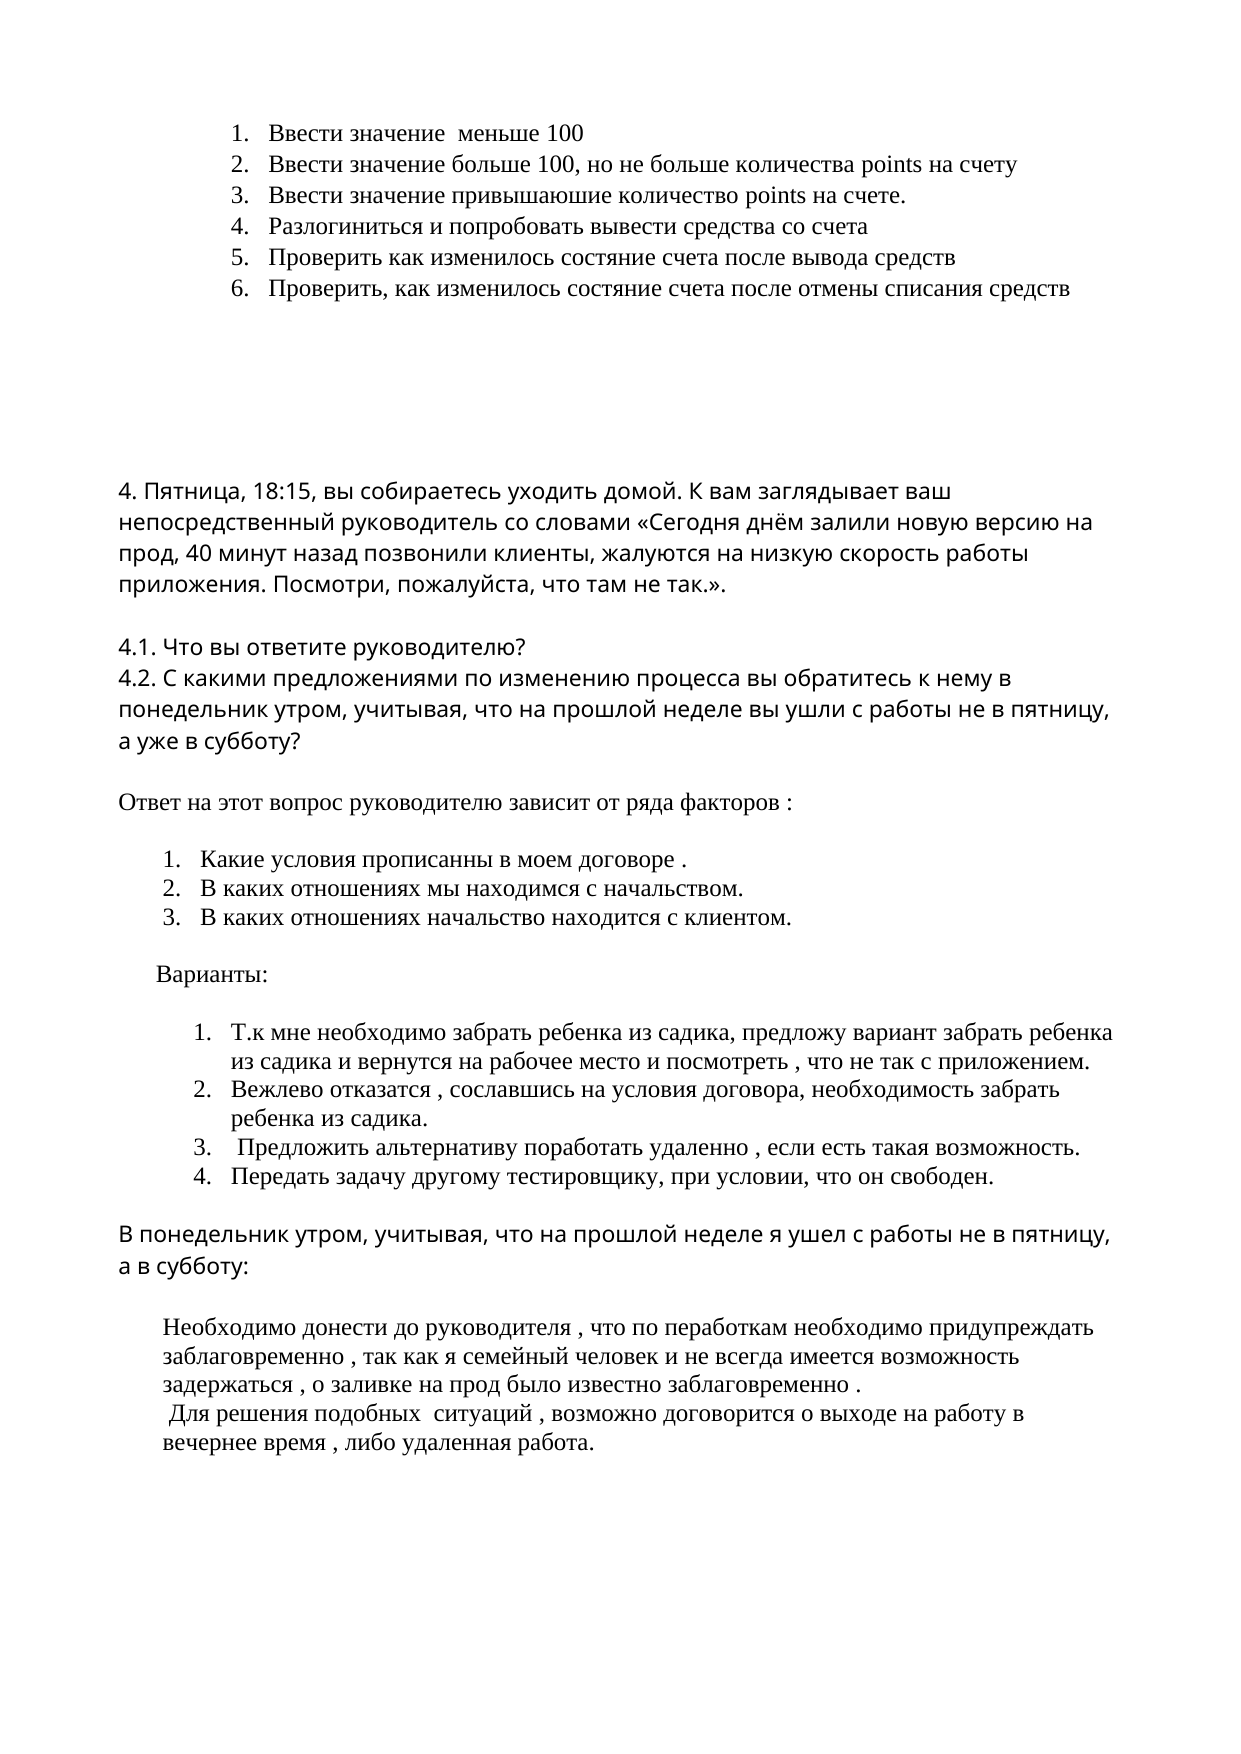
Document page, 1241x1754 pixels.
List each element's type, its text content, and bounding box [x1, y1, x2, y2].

list В каких отношениях начальство находится с клиентом. [162, 902, 1122, 931]
list Какие условия прописанны в моем договоре . [162, 844, 1122, 873]
list Передать задачу другому тестировщику, при условии, что он свободен. [193, 1161, 1122, 1189]
list Вежлево отказатся , сославшись на условия договора, необходимость забрать ребенка из садика. [193, 1074, 1122, 1132]
text Необходимо донести до руководителя , что по пеработкам необходимо придупреждать заблаговременно , так как я семейный человек и не всегда имеется возможность задержаться , о заливке на прод было известно заблаговременно . [162, 1312, 1122, 1398]
text 4.1. Что вы ответите руководителю? [118, 631, 1122, 662]
list Предложить альтернативу поработать удаленно , если есть такая возможность. [193, 1132, 1122, 1161]
list Разлогиниться и попробовать вывести средства со счета [231, 211, 1122, 240]
list В каких отношениях мы находимся с начальством. [162, 873, 1122, 902]
list Ввести значение больше 100, но не больше количества points на счету [231, 149, 1122, 178]
text Для решения подобных ситуаций , возможно договорится о выходе на работу в вечернее время , либо удаленная работа. [162, 1398, 1122, 1456]
list Ввести значение меньше 100 [231, 118, 1122, 147]
text 4.2. С какими предложениями по изменению процесса вы обратитесь к нему в понедельник утром, учитывая, что на прошлой неделе вы ушли с работы не в пятницу, а уже в субботу? [118, 662, 1122, 756]
text Ответ на этот вопрос руководителю зависит от ряда факторов : [118, 787, 1122, 816]
list Ввести значение привышаюшие количество points на счете. [231, 180, 1122, 209]
text 4. Пятница, 18:15, вы собираетесь уходить домой. К вам заглядывает ваш непосредственный руководитель со словами «Сегодня днём залили новую версию на прод, 40 минут назад позвонили клиенты, жалуются на низкую скорость работы приложения. Посмотри, пожалуйста, что там не так.». [118, 474, 1122, 599]
text В понедельник утром, учитывая, что на прошлой неделе я ушел с работы не в пятницу, а в субботу: [118, 1218, 1122, 1281]
list Проверить, как изменилось состяние счета после отмены списания средств [231, 273, 1122, 302]
list Т.к мне необходимо забрать ребенка из садика, предложу вариант забрать ребенка из садика и вернутся на рабочее место и посмотреть , что не так с приложением. [193, 1017, 1122, 1074]
list Проверить как изменилось состяние счета после вывода средств [231, 242, 1122, 271]
text Варианты: [156, 959, 1122, 988]
